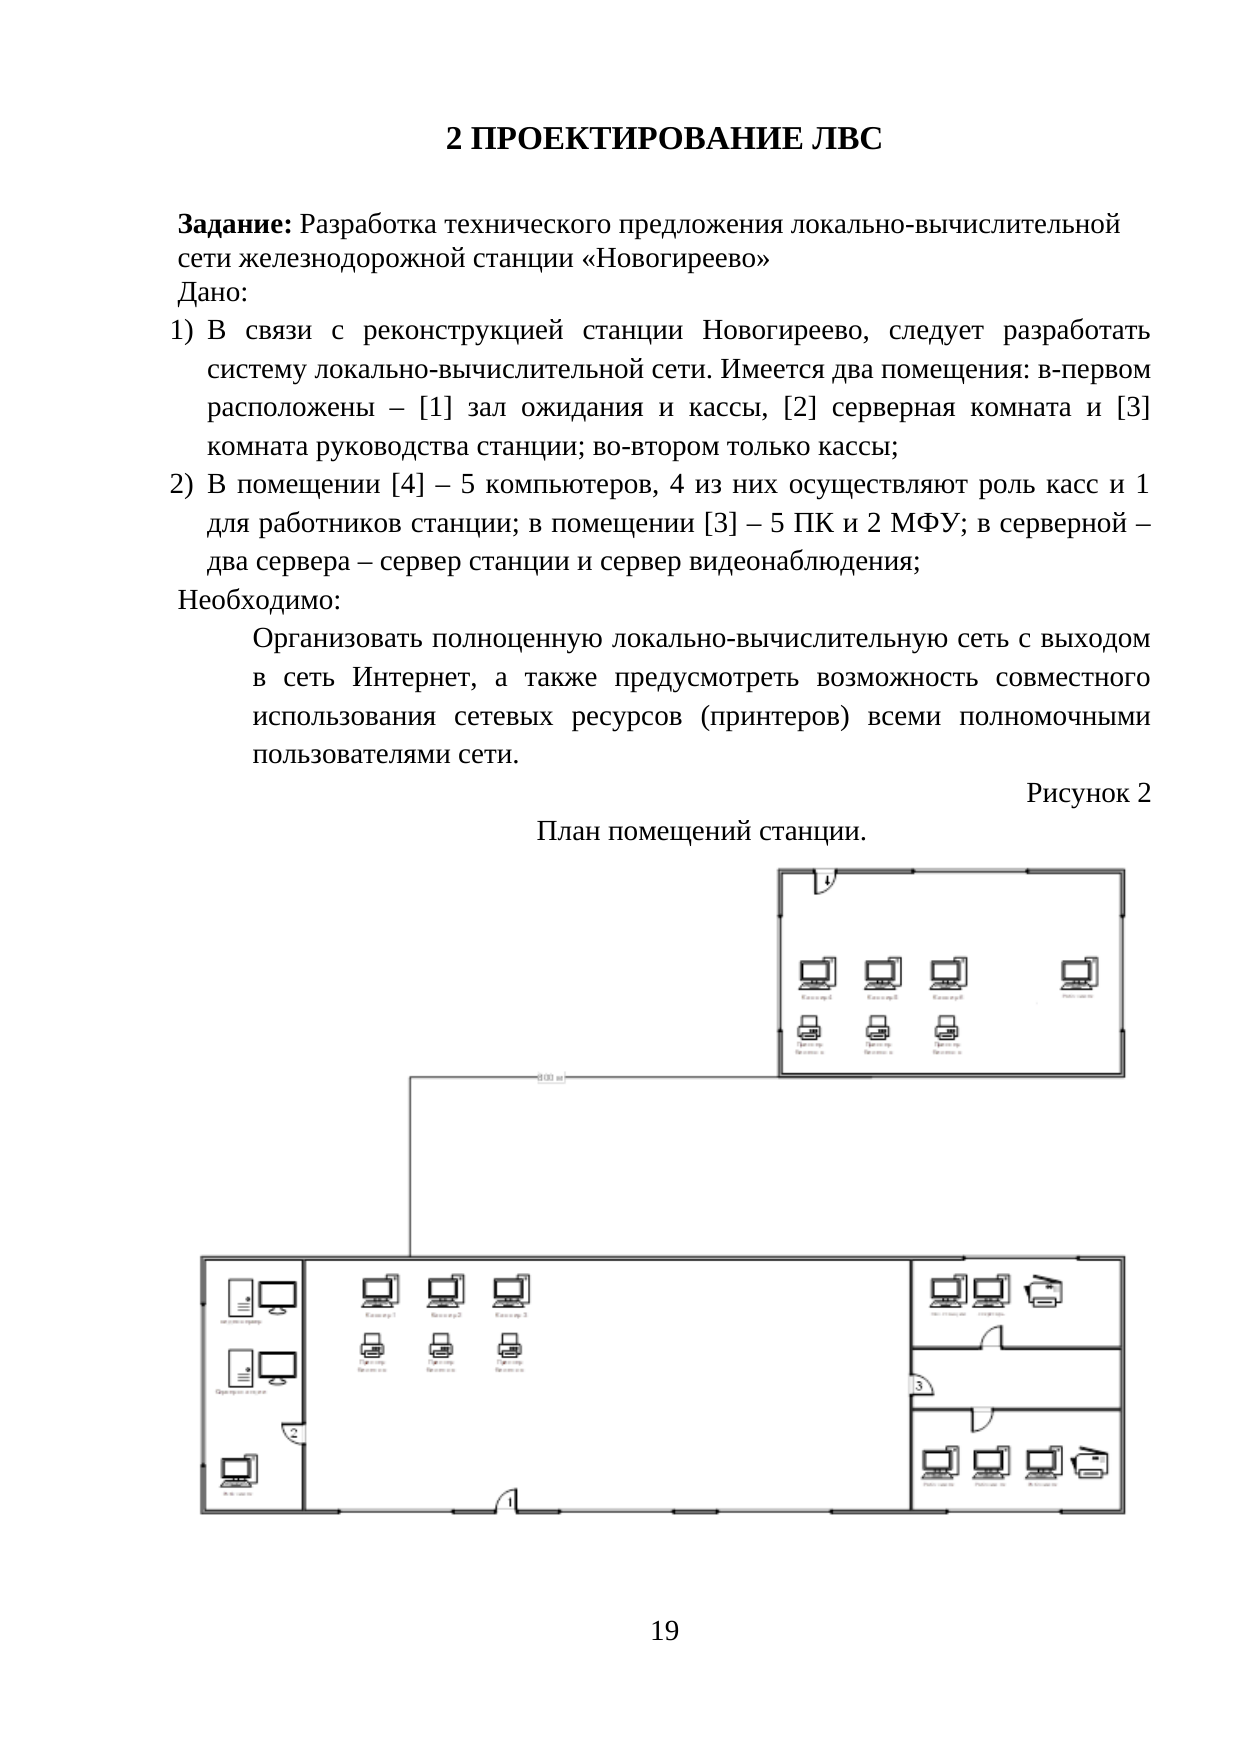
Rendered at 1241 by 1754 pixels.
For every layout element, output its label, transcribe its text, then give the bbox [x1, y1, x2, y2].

subtitle 2 ПРОЕКТИРОВАНИЕ ЛВС [177, 118, 1152, 156]
text План помещений станции. [252, 813, 1152, 847]
picture [191, 851, 1138, 1535]
list В помещении [4] – 5 компьютеров, 4 из них осуществляют роль касс и 1 для работников станции; в помещении [3] – 5 ПК и 2 МФУ; в серверной – два сервера – сервер станции и сервер видеонаблюдения; [169, 466, 1152, 577]
text Дано: [177, 274, 1152, 307]
list В связи с реконструкцией станции Новогиреево, следует разработать систему локально-вычислительной сети. Имеется два помещения: в-первом расположены – [1] зал ожидания и кассы, [2] серверная комната и [3] комната руководства станции; во-втором только кассы; [169, 312, 1152, 461]
text Организовать полноценную локально-вычислительную сеть с выходом в сеть Интернет, а также предусмотреть возможность совместного использования сетевых ресурсов (принтеров) всеми полномочными пользователями сети. [252, 621, 1152, 770]
text Рисунок 2 [252, 775, 1152, 808]
text Необходимо: [177, 582, 1152, 616]
text Задание: Разработка технического предложения локально-вычислительной сети железнодорожной станции «Новогиреево» [177, 207, 1152, 274]
